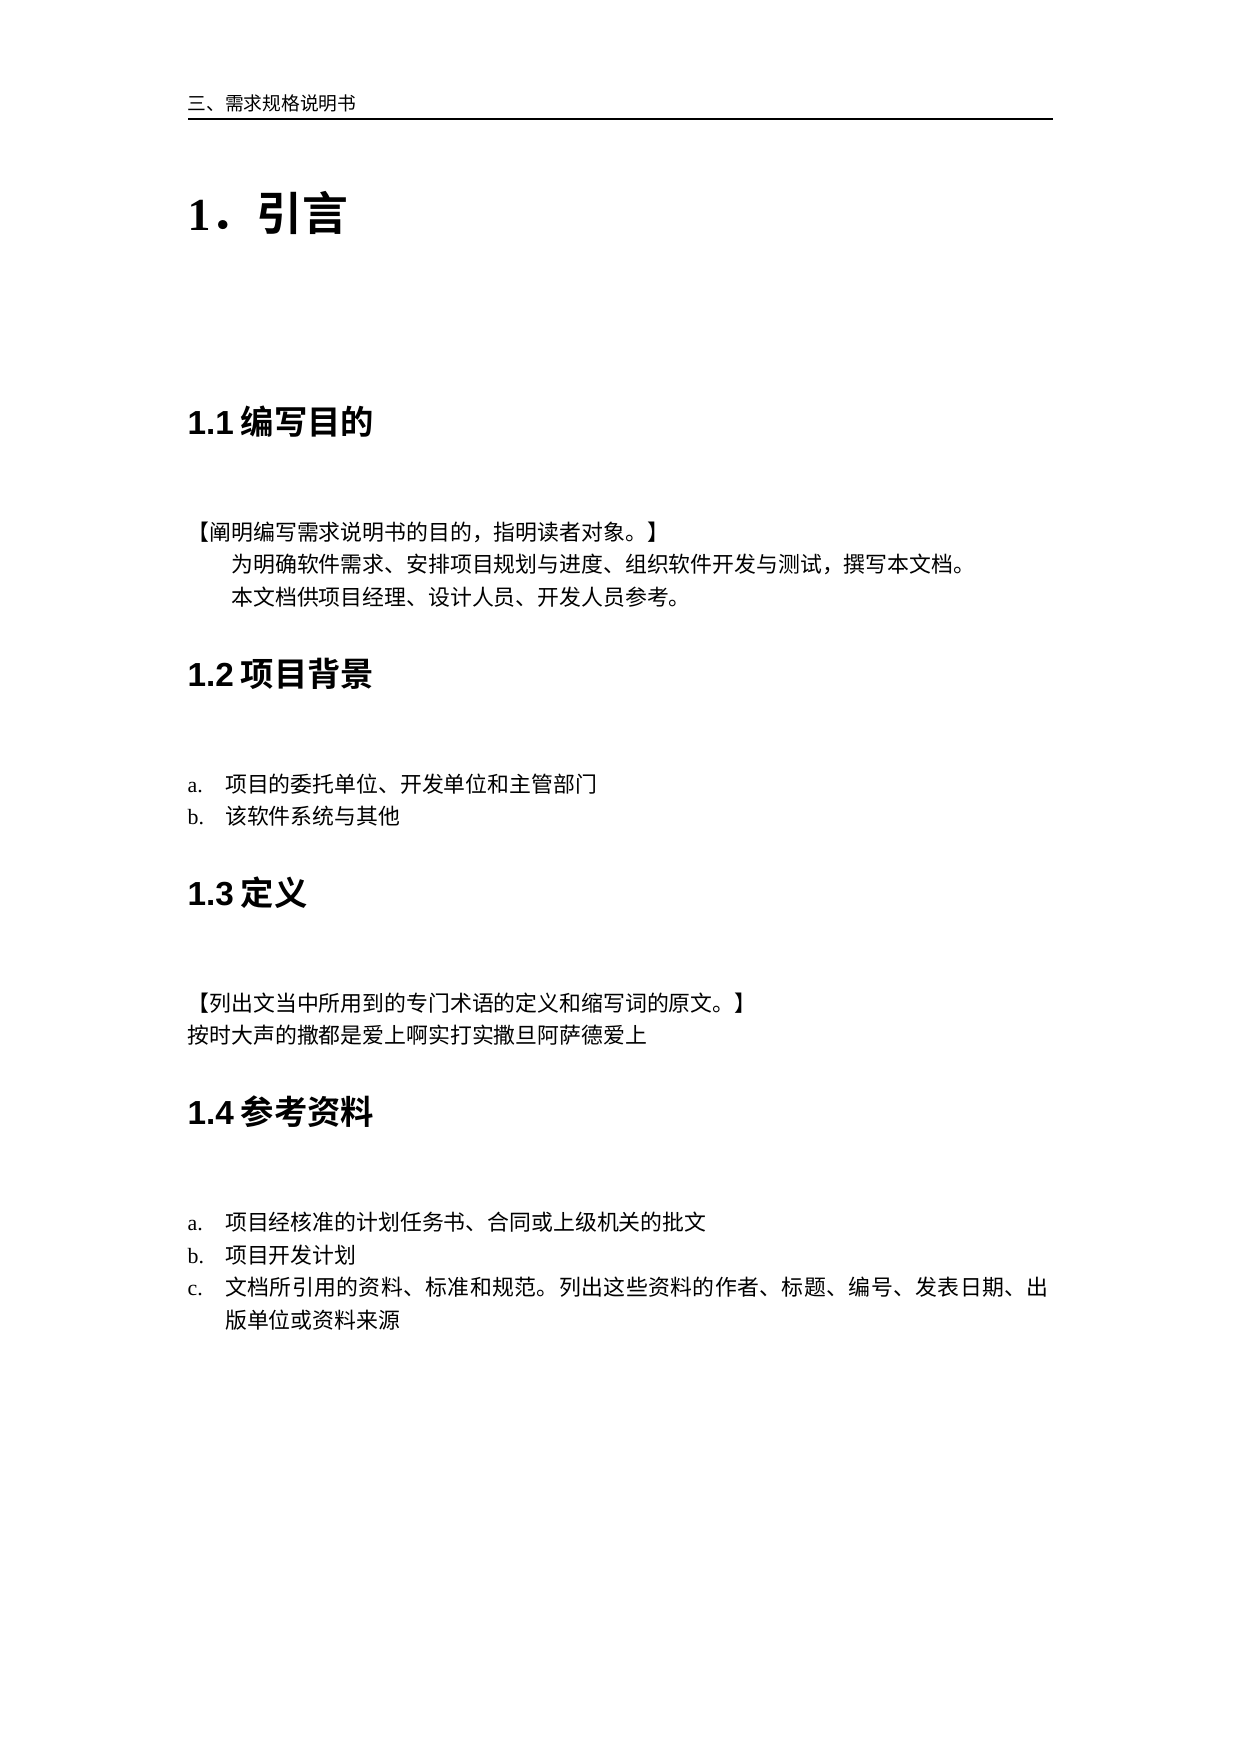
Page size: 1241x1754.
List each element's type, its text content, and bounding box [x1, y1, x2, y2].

text 【列出文当中所用到的专门术语的定义和缩写词的原文。】 [187, 986, 1053, 1018]
subtitle 1.3定义 [187, 858, 1053, 923]
list 项目开发计划 [187, 1237, 1053, 1270]
list 项目经核准的计划任务书、合同或上级机关的批文 [187, 1205, 1053, 1237]
subtitle 1.4参考资料 [187, 1078, 1053, 1143]
list 该软件系统与其他 [187, 799, 1053, 831]
text 【阐明编写需求说明书的目的，指明读者对象。】 [187, 514, 1053, 547]
list 项目的委托单位、开发单位和主管部门 [187, 766, 1053, 799]
list 文档所引用的资料、标准和规范。列出这些资料的作者、标题、编号、发表日期、出版单位或资料来源 [187, 1270, 1053, 1335]
text 为明确软件需求、安排项目规划与进度、组织软件开发与测试，撰写本文档。 [187, 547, 1053, 579]
subtitle 1.2项目背景 [187, 639, 1053, 704]
subtitle 1．引言 [187, 162, 1053, 259]
text 本文档供项目经理、设计人员、开发人员参考。 [187, 579, 1053, 612]
subtitle 1.1编写目的 [187, 387, 1053, 452]
text 按时大声的撒都是爱上啊实打实撒旦阿萨德爱上 [187, 1018, 1053, 1051]
